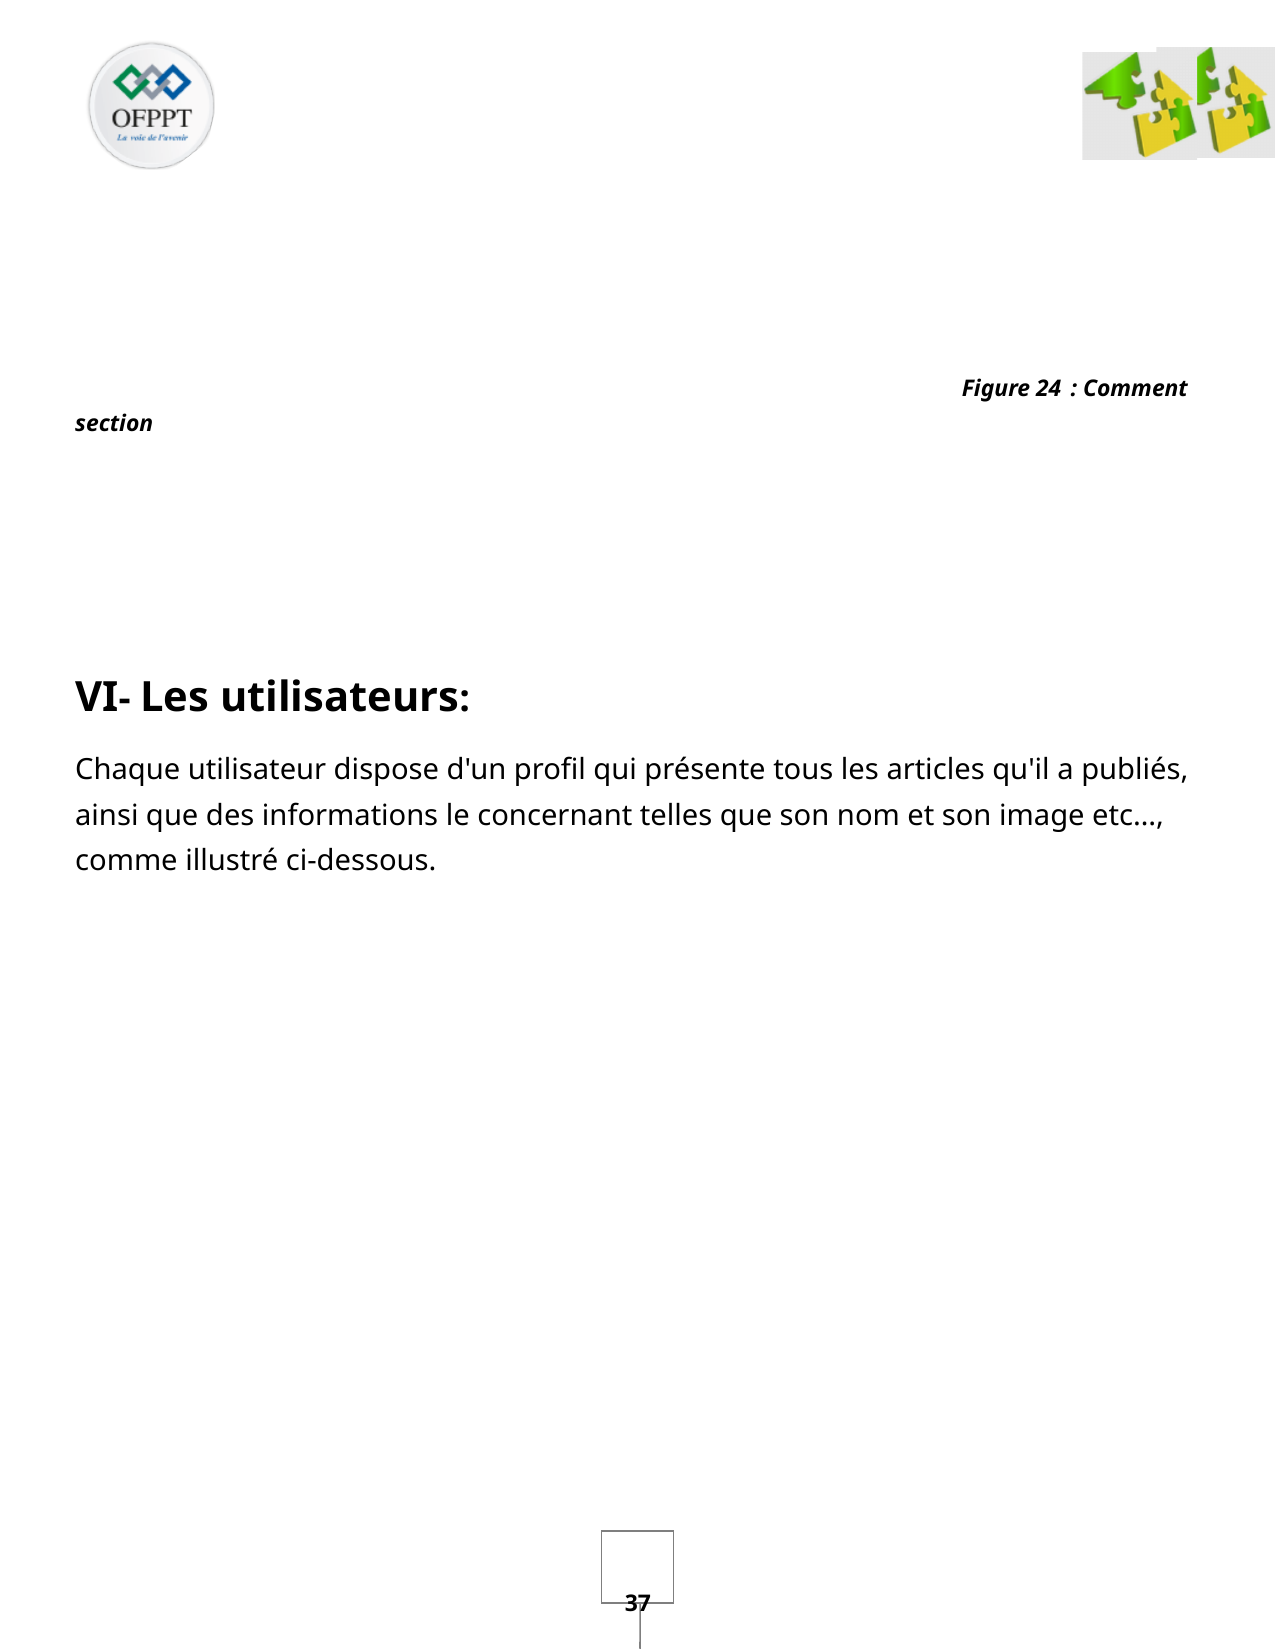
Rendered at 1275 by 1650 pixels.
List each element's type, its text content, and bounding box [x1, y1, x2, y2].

picture [83, 38, 215, 170]
text Figure 24 : Comment section [75, 371, 1200, 439]
text VI- Les utilisateurs: [75, 667, 1200, 723]
text Chaque utilisateur dispose d'un profil qui présente tous les articles qu'il a publiés, ainsi que des informations le concernant telles que son nom et son image etc…, comme illustré ci-dessous. [75, 748, 1200, 879]
picture [1081, 47, 1275, 159]
